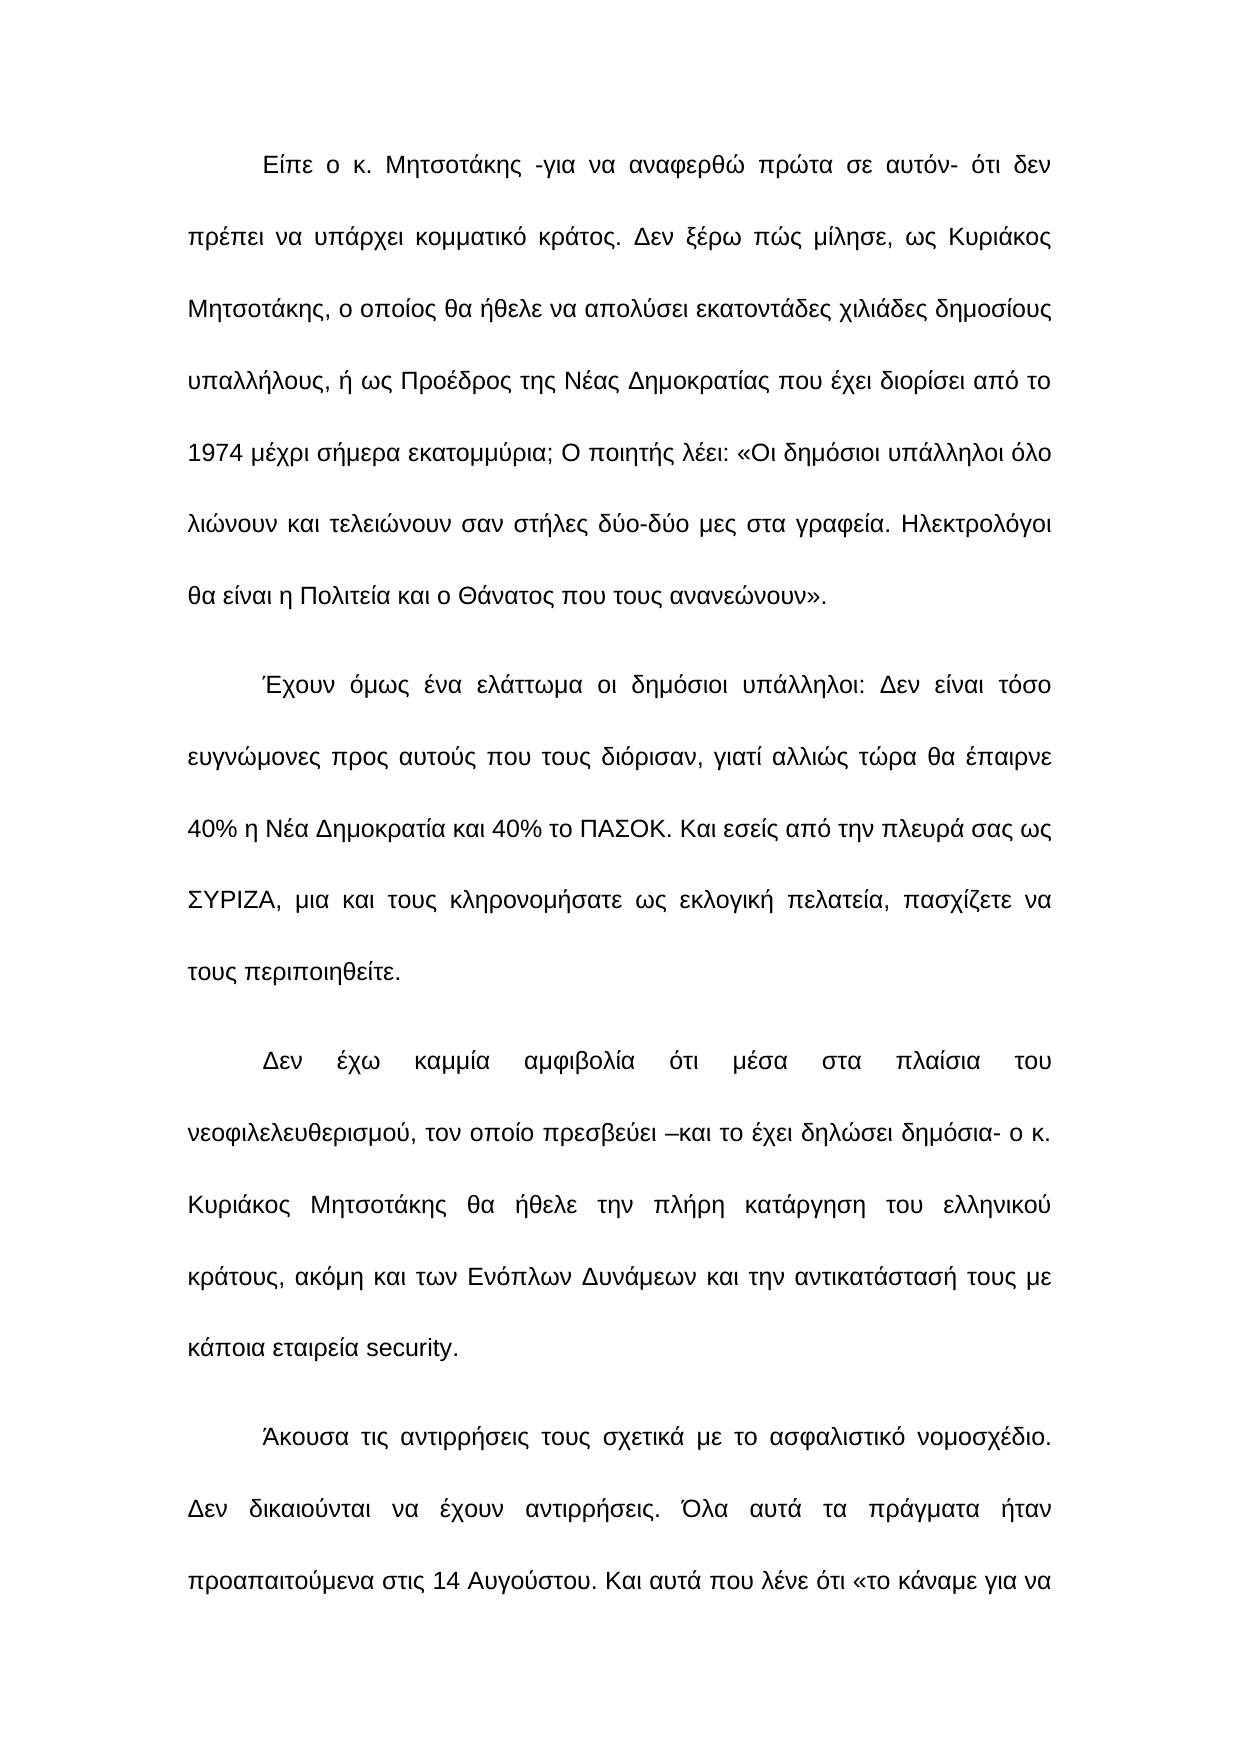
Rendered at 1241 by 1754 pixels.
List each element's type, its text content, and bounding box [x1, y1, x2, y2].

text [187, 1422, 1053, 1594]
text Είπε ο κ. Μητσοτάκης -για να αναφερθώ πρώτα σε αυτόν- ότι δεν πρέπει να υπάρχει κομματικό κράτος. Δεν ξέρω πώς μίλησε, ως Κυριάκος Μητσοτάκης, ο οποίος θα ήθελε να απολύσει εκατοντάδες χιλιάδες δημοσίους υπαλλήλους, ή ως Προέδρος της Νέας Δημοκρατίας που έχει διορίσει από το 1974 μέχρι σήμερα εκατομμύρια; Ο ποιητής λέει: «Οι δημόσιοι υπάλληλοι όλο λιώνουν και τελειώνουν σαν στήλες δύο-δύο μες στα γραφεία. Ηλεκτρολόγοι θα είναι η Πολιτεία και ο Θάνατος που τους ανανεώνουν». [187, 150, 1053, 610]
text Δεν έχω καμμία αμφιβολία ότι μέσα στα πλαίσια του νεοφιλελευθερισμού, τον οποίο πρεσβεύει –και το έχει δηλώσει δημόσια- ο κ. Κυριάκος Μητσοτάκης θα ήθελε την πλήρη κατάργηση του ελληνικού κράτους, ακόμη και των Ενόπλων Δυνάμεων και την αντικατάστασή τους με κάποια εταιρεία security. [187, 1046, 1053, 1362]
text Έχουν όμως ένα ελάττωμα οι δημόσιοι υπάλληλοι: Δεν είναι τόσο ευγνώμονες προς αυτούς που τους διόρισαν, γιατί αλλιώς τώρα θα έπαιρνε 40% η Νέα Δημοκρατία και 40% το ΠΑΣΟΚ. Και εσείς από την πλευρά σας ως ΣΥΡΙΖΑ, μια και τους κληρονομήσατε ως εκλογική πελατεία, πασχίζετε να τους περιποιηθείτε. [187, 670, 1053, 986]
